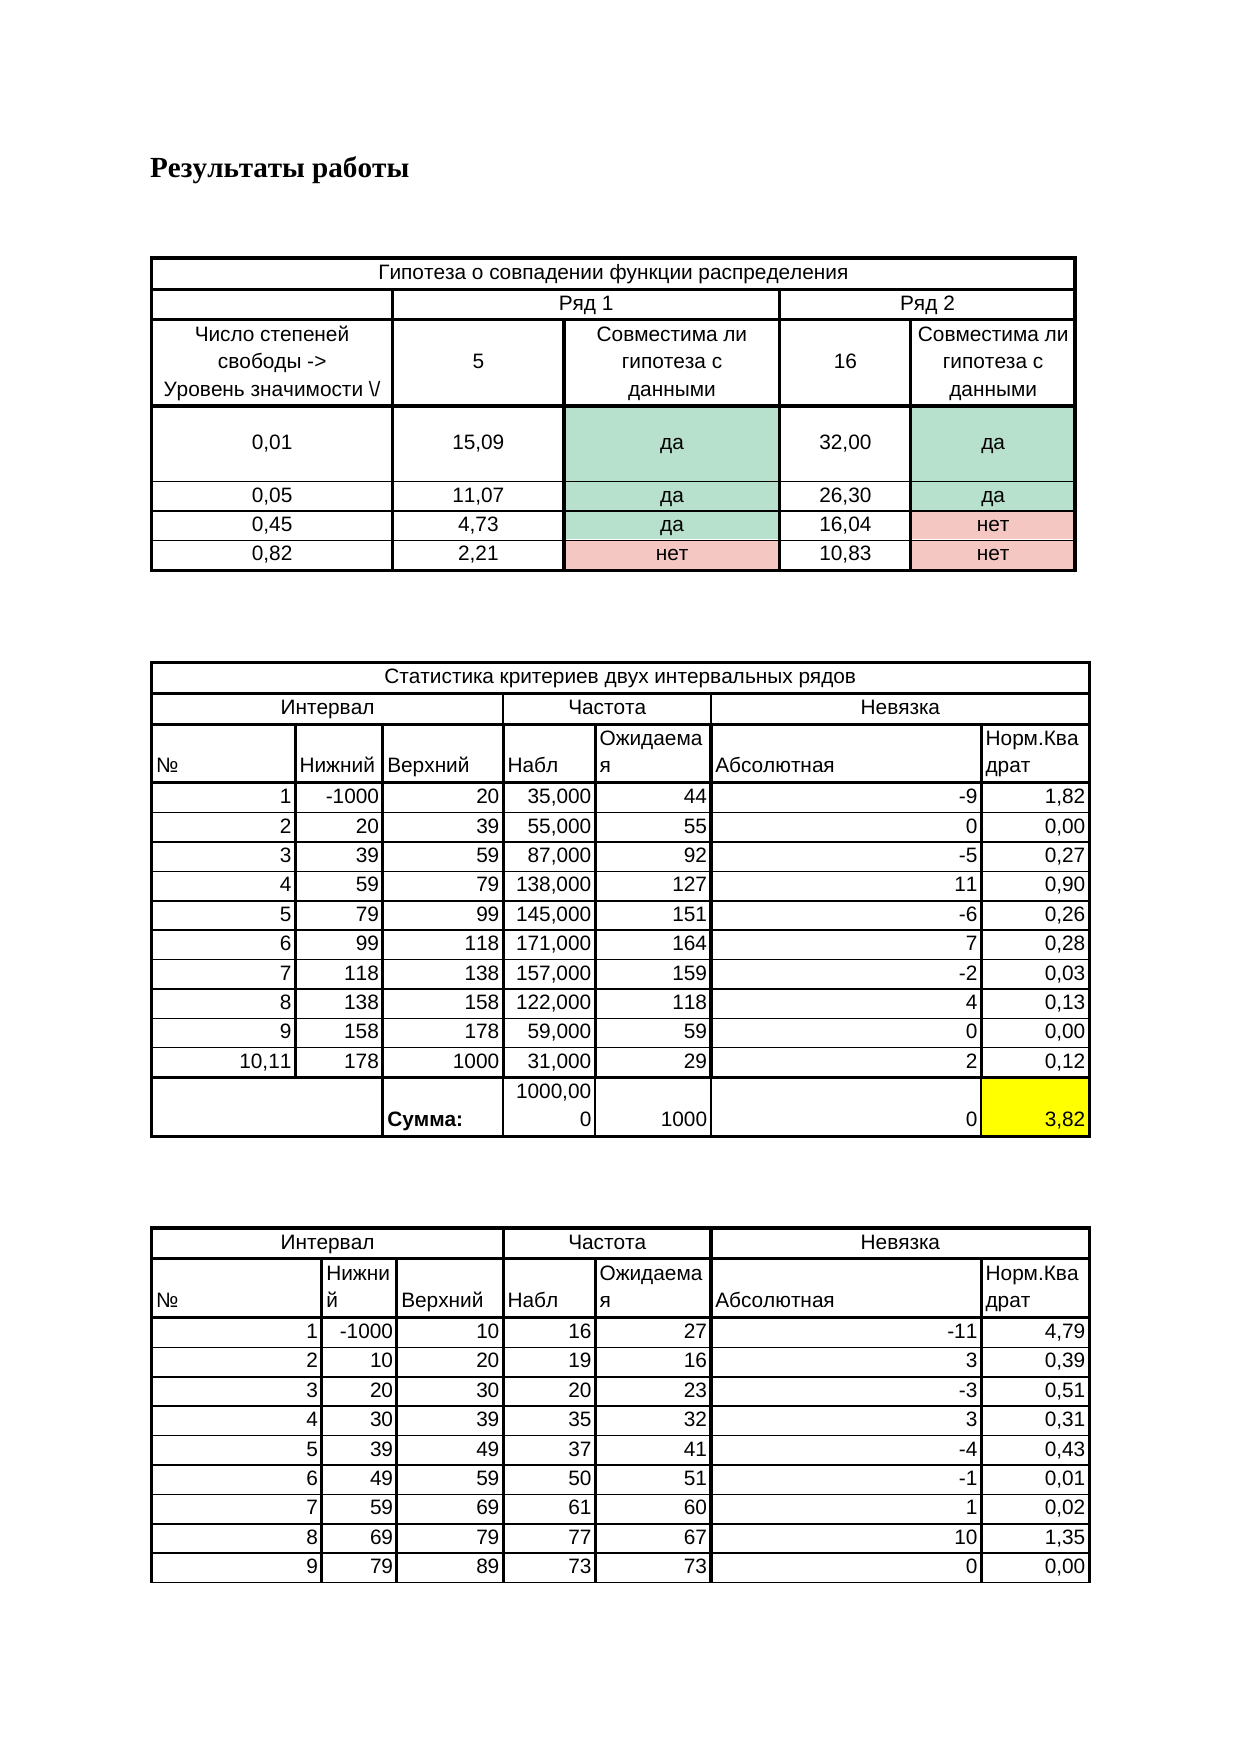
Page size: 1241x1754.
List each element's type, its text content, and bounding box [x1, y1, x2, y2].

table_cell нет [912, 512, 1073, 539]
table_cell 118 [297, 960, 381, 988]
table_cell да [566, 482, 778, 510]
table_cell нет [566, 541, 778, 569]
table_cell 29 [597, 1048, 709, 1076]
table_cell 39 [384, 813, 502, 841]
table_cell 178 [297, 1048, 381, 1076]
table_cell Ряд 1 [394, 291, 778, 318]
table_cell 31,000 [505, 1048, 594, 1076]
table_cell Интервал [153, 695, 502, 722]
table_cell 1 [713, 1495, 980, 1523]
table_cell 1,82 [983, 784, 1088, 812]
table_cell 69 [323, 1525, 395, 1552]
table_cell 79 [398, 1525, 502, 1552]
table_cell 10 [713, 1525, 980, 1552]
table_cell 8 [153, 990, 294, 1017]
table_cell 16 [505, 1319, 594, 1347]
table_cell 50 [505, 1466, 594, 1493]
table_cell 10 [398, 1319, 502, 1347]
table_cell Верхний [384, 726, 502, 781]
table_cell 4,73 [394, 512, 562, 539]
table_cell 171,000 [505, 931, 594, 959]
table_cell 10,83 [781, 541, 909, 569]
table_cell 49 [398, 1436, 502, 1464]
table_cell 15,09 [394, 408, 562, 481]
table_cell 138 [384, 960, 502, 988]
table_cell 19 [505, 1348, 594, 1376]
table_cell 73 [505, 1554, 594, 1582]
table_cell 10 [323, 1348, 395, 1376]
table_cell 20 [323, 1378, 395, 1405]
table_cell 158 [297, 1019, 381, 1047]
table_cell [153, 1079, 381, 1135]
table_cell 9 [153, 1019, 294, 1047]
table_cell -6 [713, 902, 980, 929]
table_cell 87,000 [505, 843, 594, 871]
table_cell 5 [394, 321, 562, 404]
table_cell -3 [713, 1378, 980, 1405]
table_cell 151 [597, 902, 709, 929]
table_cell 49 [323, 1466, 395, 1493]
table_cell 9 [153, 1554, 320, 1582]
table_cell 20 [505, 1378, 594, 1405]
table_cell 0,26 [983, 902, 1088, 929]
table_header Статистика критериев двух интервальных рядов [153, 664, 1088, 692]
table_cell 55,000 [505, 813, 594, 841]
table_cell -1 [713, 1466, 980, 1493]
table_cell 0,03 [983, 960, 1088, 988]
table_cell 32,00 [781, 408, 909, 481]
table_cell Абсолютная [713, 1260, 980, 1316]
table_cell 3 [713, 1348, 980, 1376]
table_cell 0,01 [983, 1466, 1088, 1493]
table_cell 39 [398, 1407, 502, 1435]
table_cell да [566, 512, 778, 539]
table_cell [153, 291, 391, 318]
table_cell 11 [713, 872, 980, 900]
table_cell 59 [398, 1466, 502, 1493]
table_cell 20 [384, 784, 502, 812]
table_cell 7 [713, 931, 980, 959]
table_cell 3 [713, 1407, 980, 1435]
table_cell 2,21 [394, 541, 562, 569]
table_cell 55 [597, 813, 709, 841]
table_cell 89 [398, 1554, 502, 1582]
table_cell 79 [323, 1554, 395, 1582]
table_cell 6 [153, 931, 294, 959]
table_cell 61 [505, 1495, 594, 1523]
table_cell 0,00 [983, 1554, 1088, 1582]
table_cell 37 [505, 1436, 594, 1464]
table_cell № [153, 726, 294, 781]
table_cell Число степеней свободы -> Уровень значимости \/ [153, 321, 391, 404]
table_cell 30 [323, 1407, 395, 1435]
table_cell 30 [398, 1378, 502, 1405]
table_cell 79 [297, 902, 381, 929]
table_cell 73 [597, 1554, 709, 1582]
table_cell 158 [384, 990, 502, 1017]
table_cell Нижний [323, 1260, 395, 1316]
table_cell 0,51 [983, 1378, 1088, 1405]
table_cell 51 [597, 1466, 709, 1493]
table_cell 69 [398, 1495, 502, 1523]
table_cell 157,000 [505, 960, 594, 988]
table_cell 122,000 [505, 990, 594, 1017]
table_cell 59 [597, 1019, 709, 1047]
table_cell 0,39 [983, 1348, 1088, 1376]
table_cell -11 [713, 1319, 980, 1347]
table_cell 0 [713, 813, 980, 841]
table_cell Сумма: [384, 1079, 502, 1135]
table_cell да [912, 482, 1073, 510]
table_cell 16,04 [781, 512, 909, 539]
table_cell 1000,000 [504, 1079, 594, 1135]
table_cell 8 [153, 1525, 320, 1552]
table_header Гипотеза о совпадении функции распределения [153, 260, 1073, 287]
table_cell Частота [504, 695, 710, 722]
table_cell 0,28 [983, 931, 1088, 959]
table_cell № [153, 1260, 320, 1316]
table_cell Норм.Квадрат [983, 1260, 1088, 1316]
table_cell 0,12 [983, 1048, 1088, 1076]
table_cell 67 [597, 1525, 709, 1552]
table_cell -1000 [297, 784, 381, 812]
table_cell 127 [597, 872, 709, 900]
table_cell 1,35 [983, 1525, 1088, 1552]
table_cell 0 [712, 1079, 980, 1135]
table_cell 59,000 [505, 1019, 594, 1047]
table_cell 10,11 [153, 1048, 294, 1076]
table_cell -5 [713, 843, 980, 871]
table_cell Абсолютная [713, 726, 980, 781]
table_cell 0 [713, 1554, 980, 1582]
table_cell 2 [713, 1048, 980, 1076]
table_cell 1 [153, 1319, 320, 1347]
table_cell Ожидаемая [597, 1260, 709, 1316]
table_cell -9 [713, 784, 980, 812]
table_cell 2 [153, 813, 294, 841]
table_cell 0,45 [153, 512, 391, 539]
table_cell 7 [153, 960, 294, 988]
table_cell 5 [153, 902, 294, 929]
table_cell 164 [597, 931, 709, 959]
table_cell Набл [505, 726, 594, 781]
table_cell 138,000 [505, 872, 594, 900]
table_cell 0,05 [153, 482, 391, 510]
table_cell 3,82 [982, 1079, 1088, 1135]
table_cell 6 [153, 1466, 320, 1493]
table_cell 79 [384, 872, 502, 900]
table_cell 3 [153, 1378, 320, 1405]
table_cell 32 [597, 1407, 709, 1435]
table_cell Ряд 2 [781, 291, 1073, 318]
table_cell 4 [153, 1407, 320, 1435]
table_cell Набл [505, 1260, 594, 1316]
table_cell 99 [297, 931, 381, 959]
table_cell да [566, 408, 778, 481]
table_cell 0 [713, 1019, 980, 1047]
table_cell 23 [597, 1378, 709, 1405]
table_cell 0,00 [983, 1019, 1088, 1047]
table_cell 3 [153, 843, 294, 871]
table_cell 4 [153, 872, 294, 900]
table_cell 0,43 [983, 1436, 1088, 1464]
table_header Невязка [713, 1230, 1088, 1257]
table_cell 0,13 [983, 990, 1088, 1017]
table_cell 2 [153, 1348, 320, 1376]
table_header Частота [505, 1230, 709, 1257]
table_cell 5 [153, 1436, 320, 1464]
table_cell 41 [597, 1436, 709, 1464]
table_cell 1000 [596, 1079, 710, 1135]
table_cell 11,07 [394, 482, 562, 510]
table_cell 4 [713, 990, 980, 1017]
table_header Интервал [153, 1230, 502, 1257]
table_cell 59 [323, 1495, 395, 1523]
table_cell 7 [153, 1495, 320, 1523]
table_cell 27 [597, 1319, 709, 1347]
table_cell 99 [384, 902, 502, 929]
table_cell 0,27 [983, 843, 1088, 871]
table_cell 0,90 [983, 872, 1088, 900]
table_cell 26,30 [781, 482, 909, 510]
table_cell 16 [597, 1348, 709, 1376]
table_cell Нижний [297, 726, 381, 781]
table_cell 0,01 [153, 408, 391, 481]
table_cell 145,000 [505, 902, 594, 929]
table_cell 92 [597, 843, 709, 871]
table_cell -2 [713, 960, 980, 988]
table_cell 60 [597, 1495, 709, 1523]
table_cell нет [912, 541, 1073, 569]
table_cell да [912, 408, 1073, 481]
table_cell Совместима ли гипотеза с данными [566, 321, 778, 404]
table_cell 59 [297, 872, 381, 900]
table_cell 138 [297, 990, 381, 1017]
table_cell 1000 [384, 1048, 502, 1076]
table_cell 159 [597, 960, 709, 988]
table_cell -1000 [323, 1319, 395, 1347]
table_cell 178 [384, 1019, 502, 1047]
table_cell 0,00 [983, 813, 1088, 841]
table_cell 0,82 [153, 541, 391, 569]
table_cell 1 [153, 784, 294, 812]
table_cell 4,79 [983, 1319, 1088, 1347]
table_cell 118 [597, 990, 709, 1017]
table_cell 39 [297, 843, 381, 871]
table_cell 20 [398, 1348, 502, 1376]
table_cell 44 [597, 784, 709, 812]
table_cell 20 [297, 813, 381, 841]
table_cell Совместима ли гипотеза с данными [912, 321, 1073, 404]
table_cell -4 [713, 1436, 980, 1464]
table_cell 118 [384, 931, 502, 959]
table_cell Ожидаемая [597, 726, 709, 781]
table_cell 16 [781, 321, 909, 404]
table_cell 0,02 [983, 1495, 1088, 1523]
subtitle Результаты работы [150, 150, 1090, 183]
table_cell 0,31 [983, 1407, 1088, 1435]
table_cell Верхний [398, 1260, 502, 1316]
table_cell 77 [505, 1525, 594, 1552]
table_cell Невязка [712, 695, 1088, 722]
table_cell 35 [505, 1407, 594, 1435]
table_cell 39 [323, 1436, 395, 1464]
table_cell 59 [384, 843, 502, 871]
table_cell Норм.Квадрат [983, 726, 1088, 781]
table_cell 35,000 [505, 784, 594, 812]
